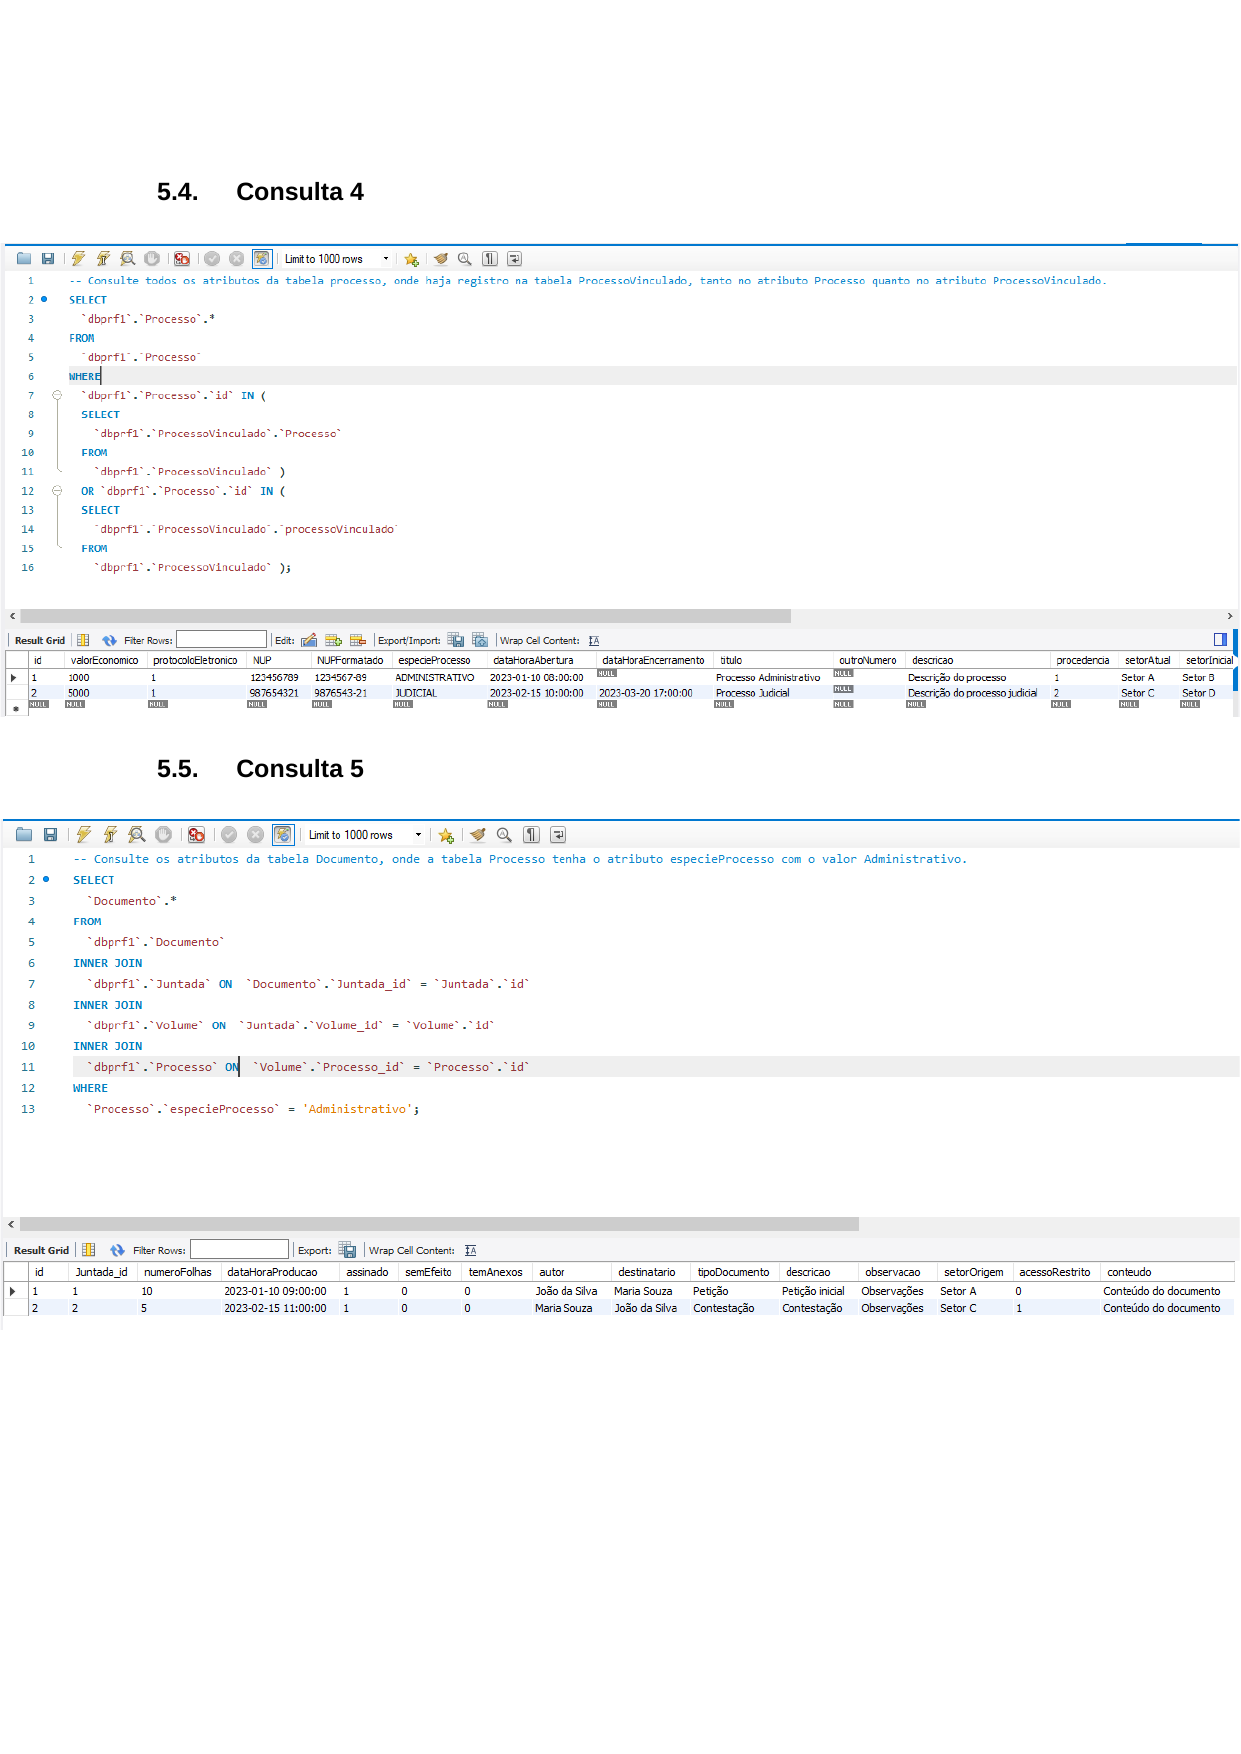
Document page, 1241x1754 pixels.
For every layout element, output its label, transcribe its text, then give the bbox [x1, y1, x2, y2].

picture [0, 243, 1240, 717]
subtitle Consulta 4 [198, 177, 1122, 206]
subtitle Consulta 5 [198, 753, 1122, 782]
picture [0, 819, 1240, 1330]
